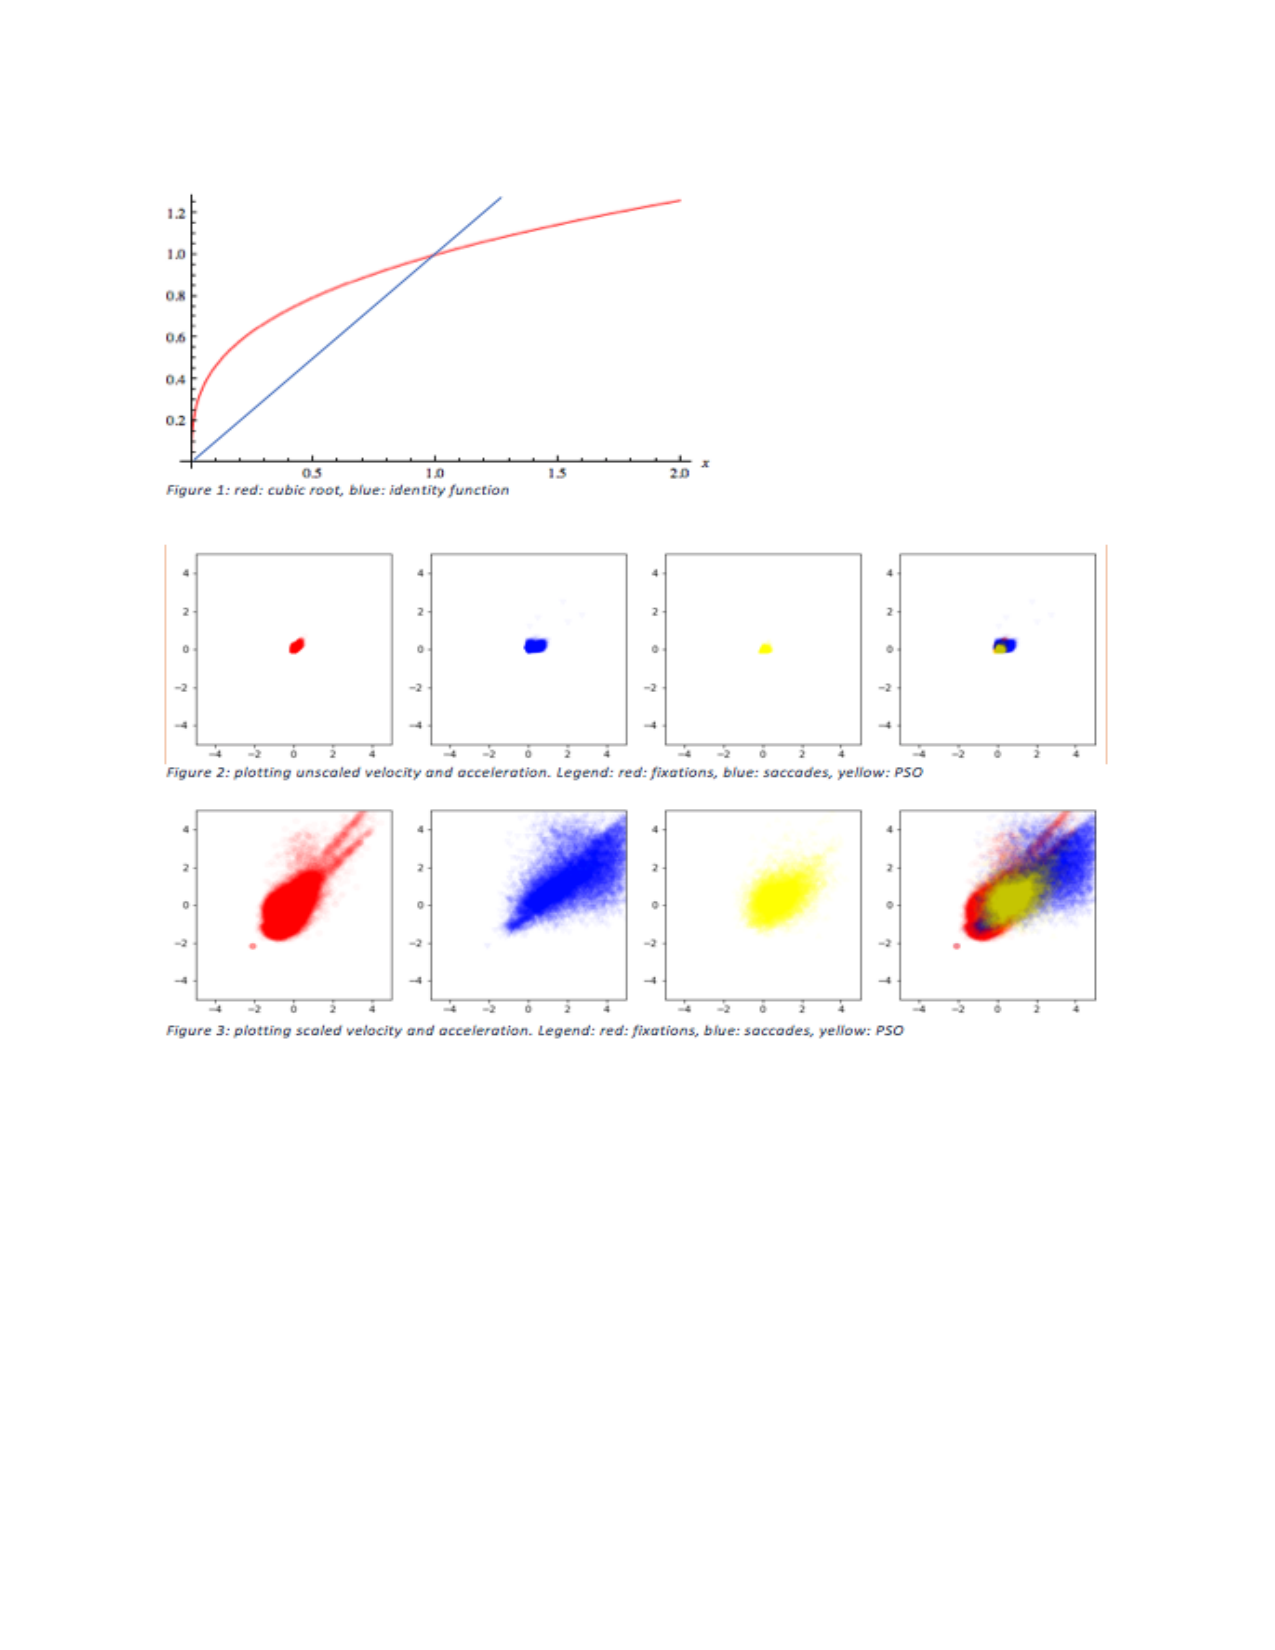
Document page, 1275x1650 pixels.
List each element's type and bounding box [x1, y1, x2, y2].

picture [150, 175, 1128, 1058]
